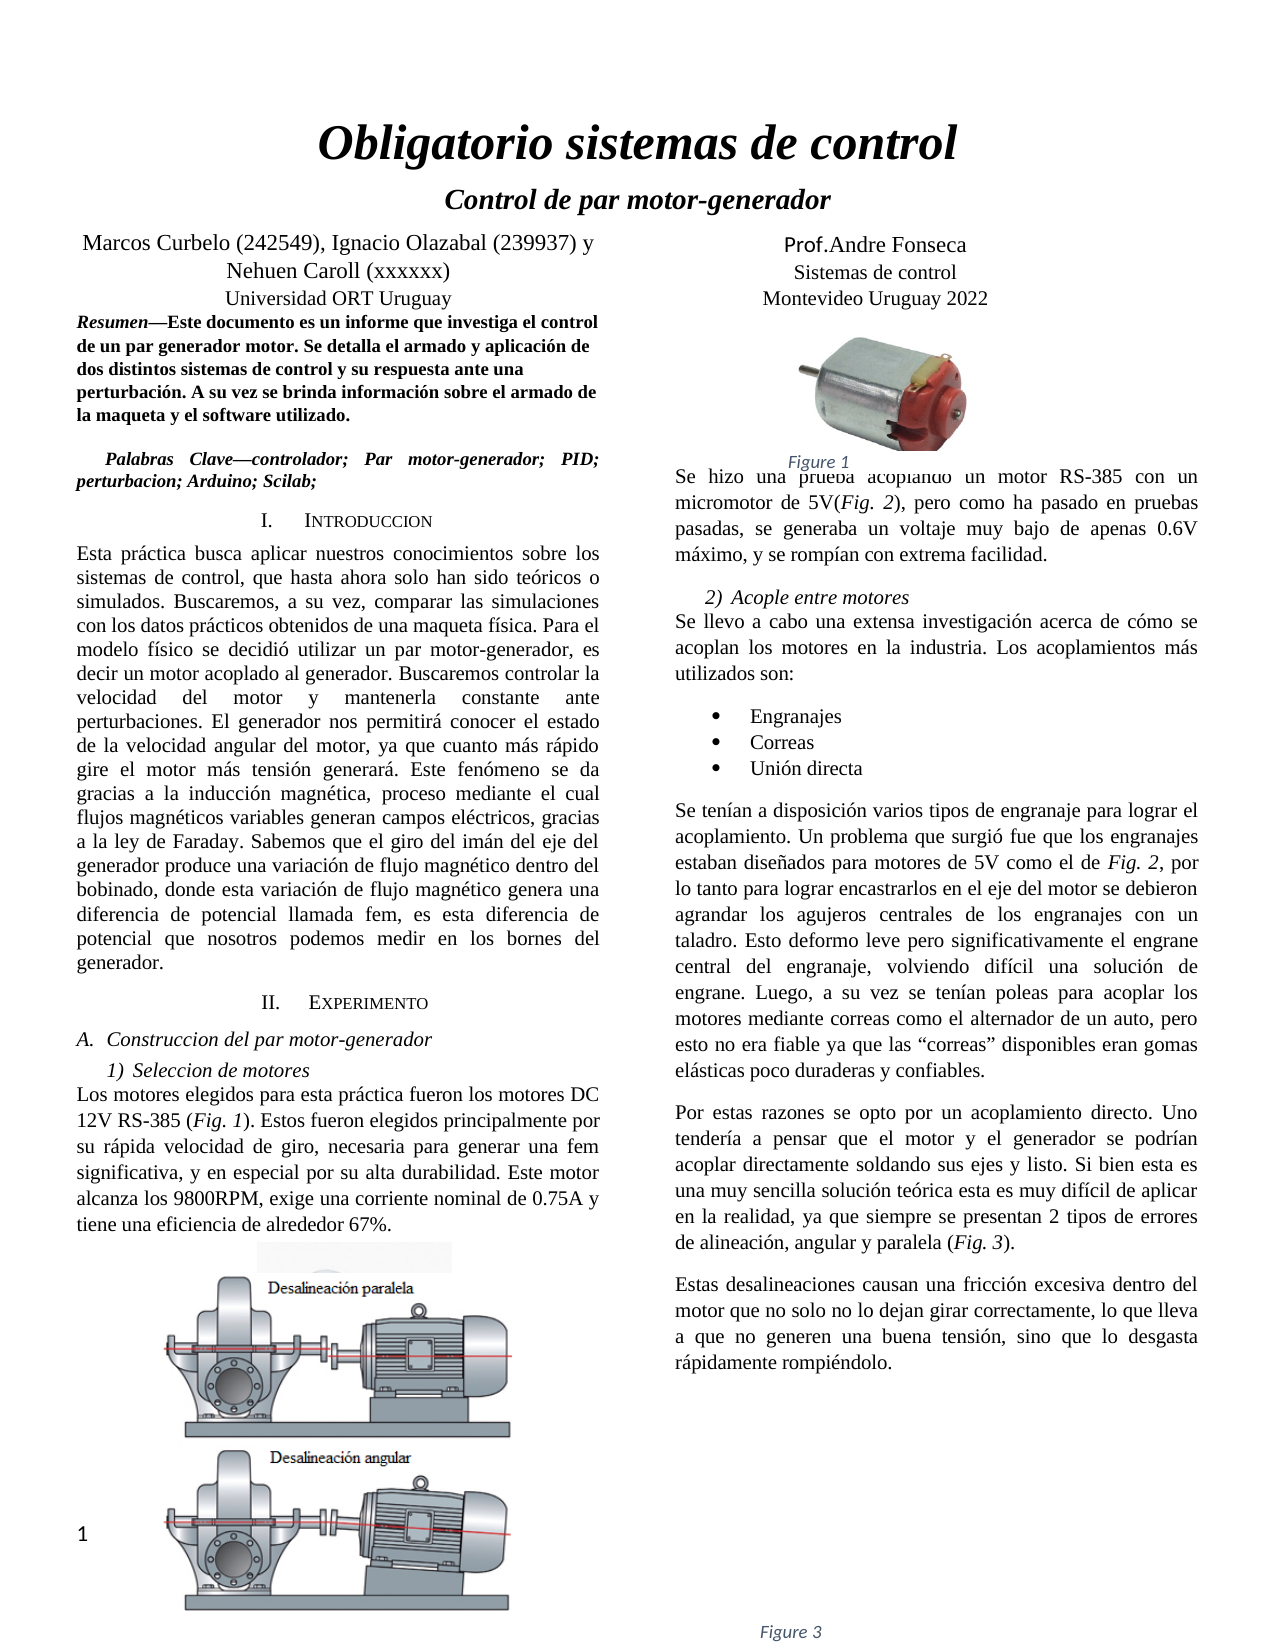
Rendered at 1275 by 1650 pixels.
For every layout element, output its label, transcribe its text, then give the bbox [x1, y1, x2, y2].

subtitle Introduccion [76, 508, 600, 532]
list Unión directa [712, 756, 1198, 779]
text Universidad ORT Uruguay [76, 285, 600, 309]
text Esta práctica busca aplicar nuestros conocimientos sobre los sistemas de control, que hasta ahora solo han sido teóricos o simulados. Buscaremos, a su vez, comparar las simulaciones con los datos prácticos obtenidos de una maqueta física. Para el modelo físico se decidió utilizar un par motor-generador, es decir un motor acoplado al generador. Buscaremos controlar la velocidad del motor y mantenerla constante ante perturbaciones. El generador nos permitirá conocer el estado de la velocidad angular del motor, ya que cuanto más rápido gire el motor más tensión generará. Este fenómeno se da gracias a la inducción magnética, proceso mediante el cual flujos magnéticos variables generan campos eléctricos, gracias a la ley de Faraday. Sabemos que el giro del imán del eje del generador produce una variación de flujo magnético dentro del bobinado, donde esta variación de flujo magnético genera una diferencia de potencial llamada fem, es esta diferencia de potencial que nosotros podemos medir en los bornes del generador. [76, 541, 600, 974]
list Correas [712, 729, 1198, 754]
list Engranajes [712, 704, 1198, 728]
text Estas desalineaciones causan una fricción excesiva dentro del motor que no solo no lo dejan girar correctamente, lo que lleva a que no generen una buena tensión, sino que lo desgasta rápidamente rompiéndolo. [675, 1272, 1198, 1374]
title Obligatorio sistemas de control [76, 112, 1198, 170]
text Se tenían a disposición varios tipos de engranaje para lograr el acoplamiento. Un problema que surgió fue que los engranajes estaban diseñados para motores de 5V como el de Fig. 2, por lo tanto para lograr encastrarlos en el eje del motor se debieron agrandar los agujeros centrales de los engranajes con un taladro. Esto deformo leve pero significativamente el engrane central del engranaje, volviendo difícil una solución de engrane. Luego, a su vez se tenían poleas para acoplar los motores mediante correas como el alternador de un auto, pero esto no era fiable ya que las “correas” disponibles eran gomas elásticas poco duraderas y confiables. [675, 798, 1198, 1082]
text Resumen—Este documento es un informe que investiga el control de un par generador motor. Se detalla el armado y aplicación de dos distintos sistemas de control y su respuesta ante una perturbación. A su vez se brinda información sobre el armado de la maqueta y el software utilizado. [76, 311, 600, 426]
subtitle Acople entre motores [675, 584, 1198, 609]
subtitle Construccion del par motor-generador [76, 1027, 600, 1051]
picture [161, 1242, 513, 1611]
subtitle Control de par motor-generador [76, 182, 1198, 216]
picture [788, 319, 979, 464]
text Se llevo a cabo una extensa investigación acerca de cómo se acoplan los motores en la industria. Los acoplamientos más utilizados son: [675, 609, 1198, 685]
text Los motores elegidos para esta práctica fueron los motores DC 12V RS-385 (Fig. 1). Estos fueron elegidos principalmente por su rápida velocidad de giro, necesaria para generar una fem significativa, y en especial por su alta durabilidad. Este motor alcanza los 9800RPM, exige una corriente nominal de 0.75A y tiene una eficiencia de alrededor 67%. [76, 1082, 600, 1236]
text Marcos Curbelo (242549), Ignacio Olazabal (239937) y Nehuen Caroll (xxxxxx) [76, 228, 600, 283]
text Por estas razones se opto por un acoplamiento directo. Uno tendería a pensar que el motor y el generador se podrían acoplar directamente soldando sus ejes y listo. Si bien esta es una muy sencilla solución teórica esta es muy difícil de aplicar en la realidad, ya que siempre se presentan 2 tipos de errores de alineación, angular y paralela (Fig. 3). [675, 1100, 1198, 1254]
text Se hizo una prueba acoplando un motor RS-385 con un micromotor de 5V(Fig. 2), pero como ha pasado en pruebas pasadas, se generaba un voltaje muy bajo de apenas 0.6V máximo, y se rompían con extrema facilidad. [675, 228, 1198, 566]
text Palabras Clave—controlador; Par motor-generador; PID; perturbacion; Arduino; Scilab; [76, 448, 600, 491]
subtitle Seleccion de motores [76, 1057, 600, 1082]
subtitle Experimento [76, 990, 600, 1014]
